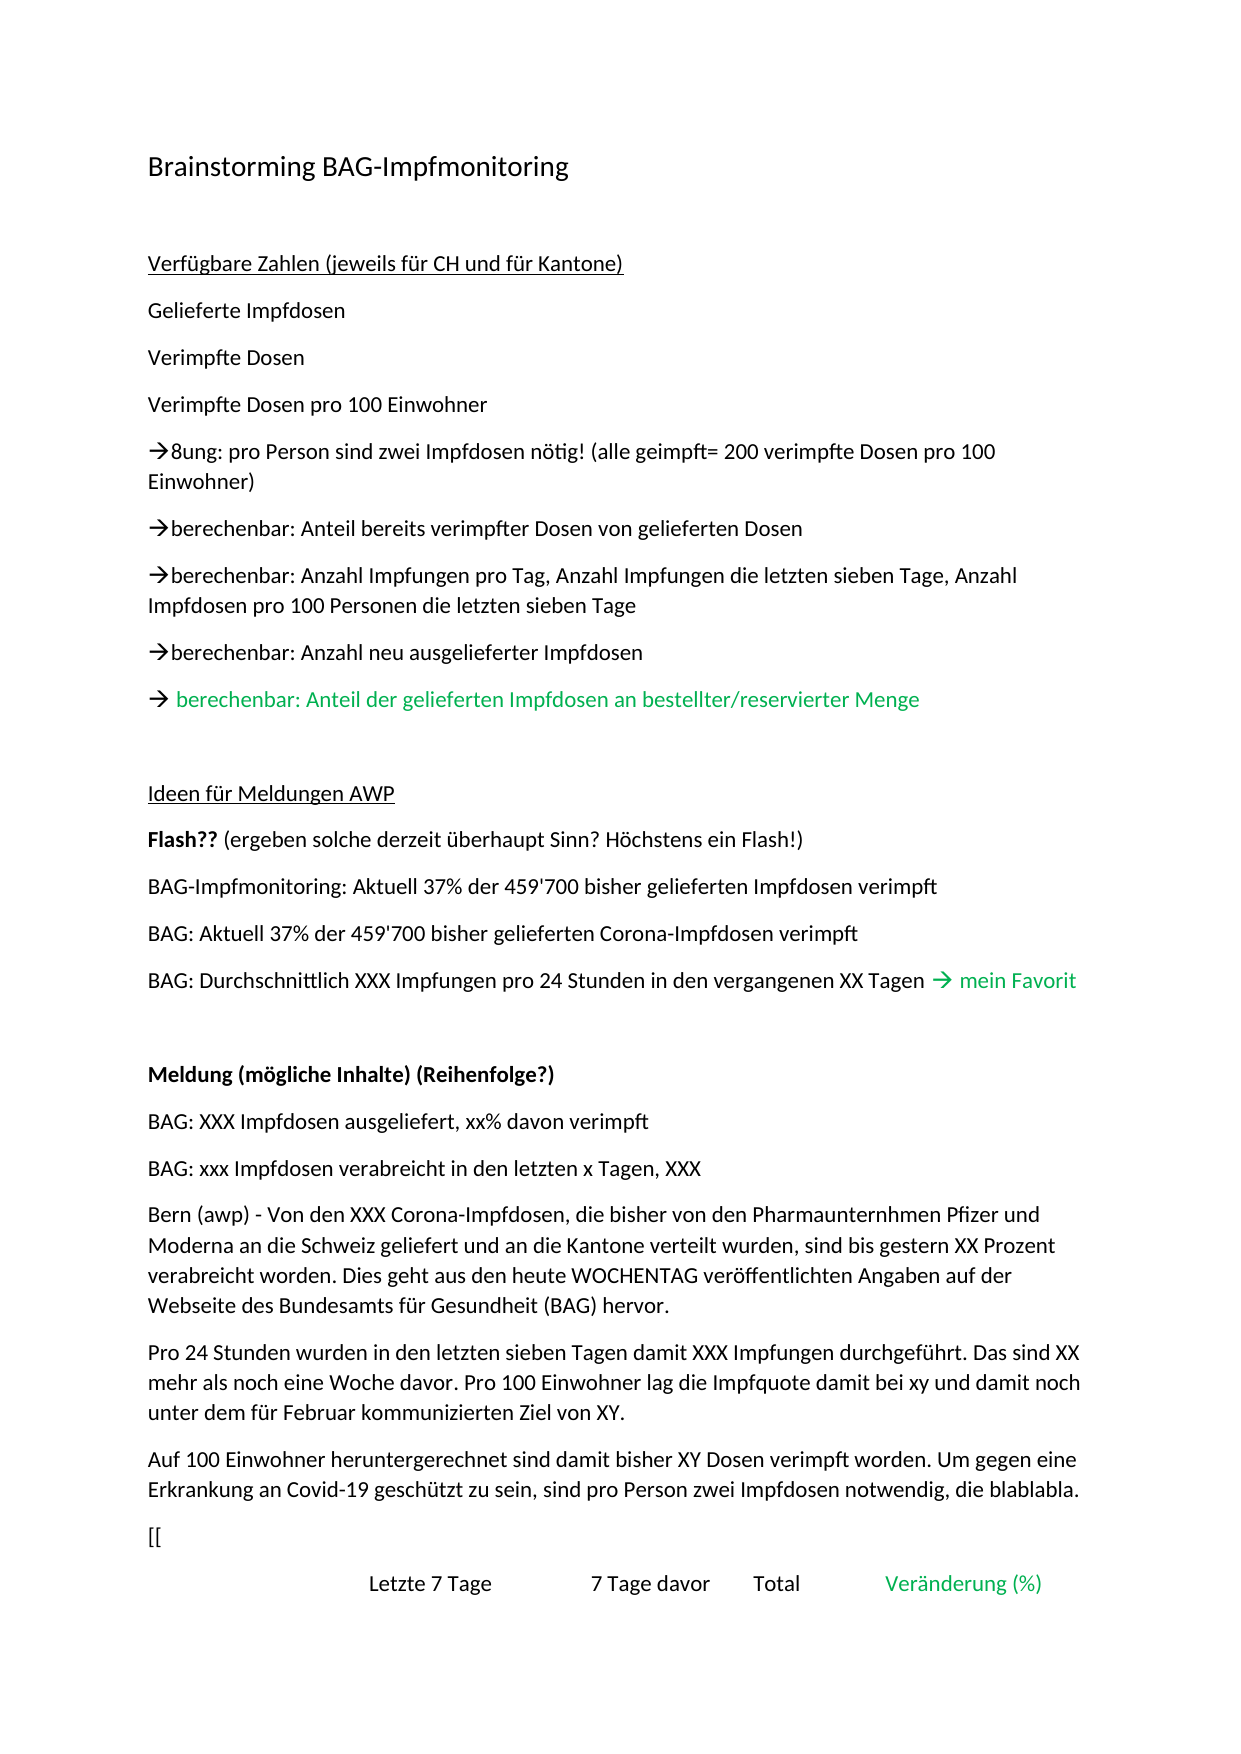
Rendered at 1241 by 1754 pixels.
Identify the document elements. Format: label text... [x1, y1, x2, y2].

text Auf 100 Einwohner heruntergerechnet sind damit bisher XY Dosen verimpft worden. Um gegen eine Erkrankung an Covid-19 geschützt zu sein, sind pro Person zwei Impfdosen notwendig, die blablabla. [148, 1445, 1093, 1504]
text BAG: xxx Impfdosen verabreicht in den letzten x Tagen, XXX [148, 1154, 1093, 1182]
text 8ung: pro Person sind zwei Impfdosen nötig! (alle geimpft= 200 verimpfte Dosen pro 100 Einwohner) [148, 437, 1093, 495]
text berechenbar: Anteil bereits verimpfter Dosen von gelieferten Dosen [148, 514, 1093, 542]
text BAG-Impfmonitoring: Aktuell 37% der 459'700 bisher gelieferten Impfdosen verimpft [148, 872, 1093, 901]
text BAG: Aktuell 37% der 459'700 bisher gelieferten Corona-Impfdosen verimpft [148, 919, 1093, 947]
text berechenbar: Anzahl Impfungen pro Tag, Anzahl Impfungen die letzten sieben Tage, Anzahl Impfdosen pro 100 Personen die letzten sieben Tage [148, 561, 1093, 619]
text Pro 24 Stunden wurden in den letzten sieben Tagen damit XXX Impfungen durchgeführt. Das sind XX mehr als noch eine Woche davor. Pro 100 Einwohner lag die Impfquote damit bei xy und damit noch unter dem für Februar kommunizierten Ziel von XY. [148, 1338, 1093, 1427]
text berechenbar: Anzahl neu ausgelieferter Impfdosen [148, 638, 1093, 666]
text Meldung (mögliche Inhalte) (Reihenfolge?) [148, 1060, 1093, 1088]
text Letzte 7 Tage 7 Tage davor Total Veränderung (%) [295, 1569, 1093, 1597]
text Bern (awp) - Von den XXX Corona-Impfdosen, die bisher von den Pharmaunternhmen Pfizer und Moderna an die Schweiz geliefert und an die Kantone verteilt wurden, sind bis gestern XX Prozent verabreicht worden. Dies geht aus den heute WOCHENTAG veröffentlichten Angaben auf der Webseite des Bundesamts für Gesundheit (BAG) hervor. [148, 1201, 1093, 1319]
text BAG: XXX Impfdosen ausgeliefert, xx% davon verimpft [148, 1107, 1093, 1135]
text Verimpfte Dosen pro 100 Einwohner [148, 390, 1093, 418]
text Ideen für Meldungen AWP [148, 779, 1093, 807]
text Gelieferte Impfdosen [148, 296, 1093, 324]
text Verfügbare Zahlen (jeweils für CH und für Kantone) [148, 249, 1093, 278]
text Verimpfte Dosen [148, 343, 1093, 371]
text BAG: Durchschnittlich XXX Impfungen pro 24 Stunden in den vergangenen XX Tagen mein Favorit [148, 966, 1093, 994]
text Flash?? (ergeben solche derzeit überhaupt Sinn? Höchstens ein Flash!) [148, 826, 1093, 854]
text berechenbar: Anteil der gelieferten Impfdosen an bestellter/reservierter Menge [148, 685, 1093, 713]
text Brainstorming BAG-Impfmonitoring [148, 148, 1093, 183]
text [[ [148, 1522, 1093, 1551]
